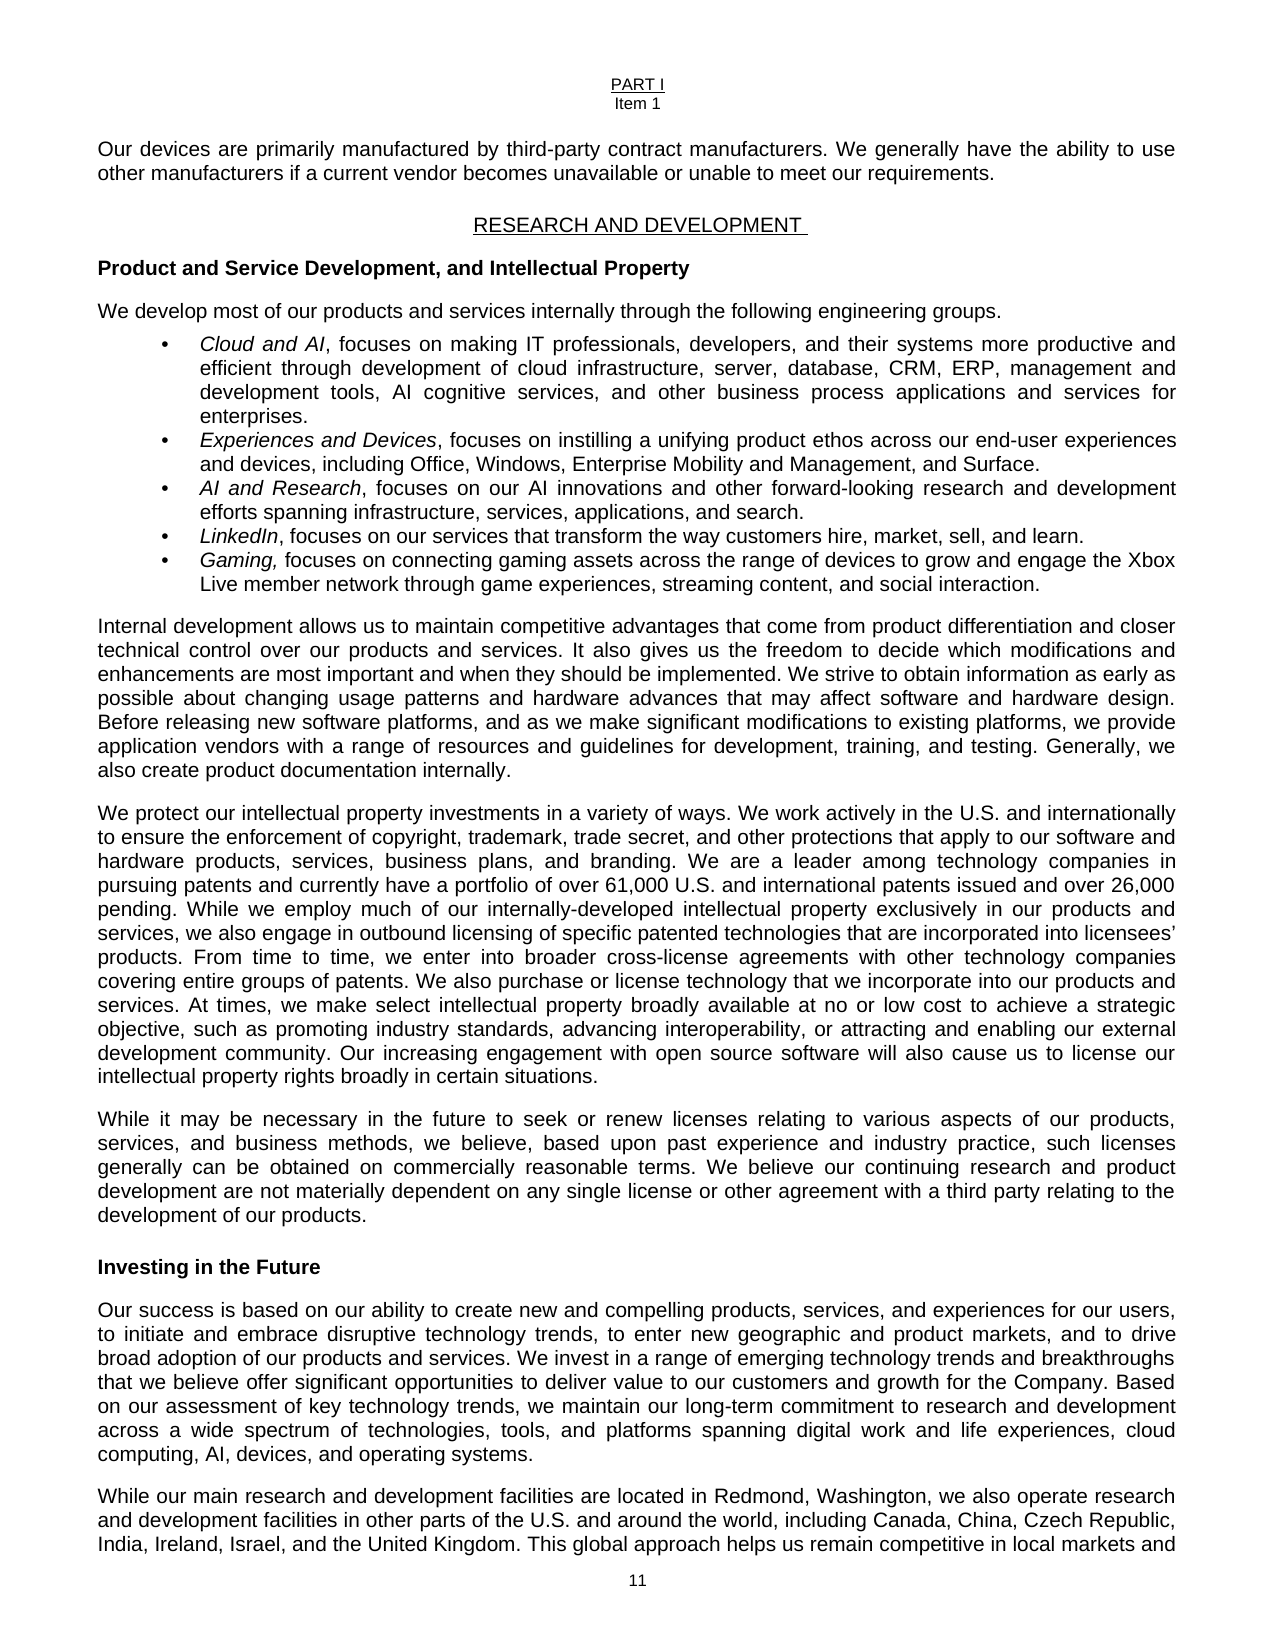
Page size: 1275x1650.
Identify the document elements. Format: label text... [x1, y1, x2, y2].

text RESEARCH AND DEVELOPMENT [97, 213, 1177, 237]
text We protect our intellectual property investments in a variety of ways. We work actively in the U.S. and internationally to ensure the enforcement of copyright, trademark, trade secret, and other protections that apply to our software and hardware products, services, business plans, and branding. We are a leader among technology companies in pursuing patents and currently have a portfolio of over 61,000 U.S. and international patents issued and over 26,000 pending. While we employ much of our internally-developed intellectual property exclusively in our products and services, we also engage in outbound licensing of specific patented technologies that are incorporated into licensees’ products. From time to time, we enter into broader cross-license agreements with other technology companies covering entire groups of patents. We also purchase or license technology that we incorporate into our products and services. At times, we make select intellectual property broadly available at no or low cost to achieve a strategic objective, such as promoting industry standards, advancing interoperability, or attracting and enabling our external development community. Our increasing engagement with open source software will also cause us to license our intellectual property rights broadly in certain situations. [97, 801, 1177, 1088]
text While it may be necessary in the future to seek or renew licenses relating to various aspects of our products, services, and business methods, we believe, based upon past experience and industry practice, such licenses generally can be obtained on commercially reasonable terms. We believe our continuing research and product development are not materially dependent on any single license or other agreement with a third party relating to the development of our products. [97, 1107, 1177, 1227]
text We develop most of our products and services internally through the following engineering groups. [97, 299, 1177, 323]
list Cloud and AI, focuses on making IT professionals, developers, and their systems more productive and efficient through development of cloud infrastructure, server, database, CRM, ERP, management and development tools, AI cognitive services, and other business process applications and services for enterprises. [161, 332, 1177, 428]
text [97, 1484, 1177, 1556]
list Experiences and Devices, focuses on instilling a unifying product ethos across our end-user experiences and devices, including Office, Windows, Enterprise Mobility and Management, and Surface. [161, 428, 1177, 476]
text Our success is based on our ability to create new and compelling products, services, and experiences for our users, to initiate and embrace disruptive technology trends, to enter new geographic and product markets, and to drive broad adoption of our products and services. We invest in a range of emerging technology trends and breakthroughs that we believe offer significant opportunities to deliver value to our customers and growth for the Company. Based on our assessment of key technology trends, we maintain our long-term commitment to research and development across a wide spectrum of technologies, tools, and platforms spanning digital work and life experiences, cloud computing, AI, devices, and operating systems. [97, 1298, 1177, 1465]
list Gaming, focuses on connecting gaming assets across the range of devices to grow and engage the Xbox Live member network through game experiences, streaming content, and social interaction. [161, 548, 1177, 596]
text Investing in the Future [97, 1255, 1177, 1279]
text Our devices are primarily manufactured by third-party contract manufacturers. We generally have the ability to use other manufacturers if a current vendor becomes unavailable or unable to meet our requirements. [97, 137, 1177, 185]
text Product and Service Development, and Intellectual Property [97, 256, 1177, 280]
text Internal development allows us to maintain competitive advantages that come from product differentiation and closer technical control over our products and services. It also gives us the freedom to decide which modifications and enhancements are most important and when they should be implemented. We strive to obtain information as early as possible about changing usage patterns and hardware advances that may affect software and hardware design. Before releasing new software platforms, and as we make significant modifications to existing platforms, we provide application vendors with a range of resources and guidelines for development, training, and testing. Generally, we also create product documentation internally. [97, 614, 1177, 782]
list AI and Research, focuses on our AI innovations and other forward-looking research and development efforts spanning infrastructure, services, applications, and search. [161, 476, 1177, 524]
list LinkedIn, focuses on our services that transform the way customers hire, market, sell, and learn. [161, 524, 1177, 548]
